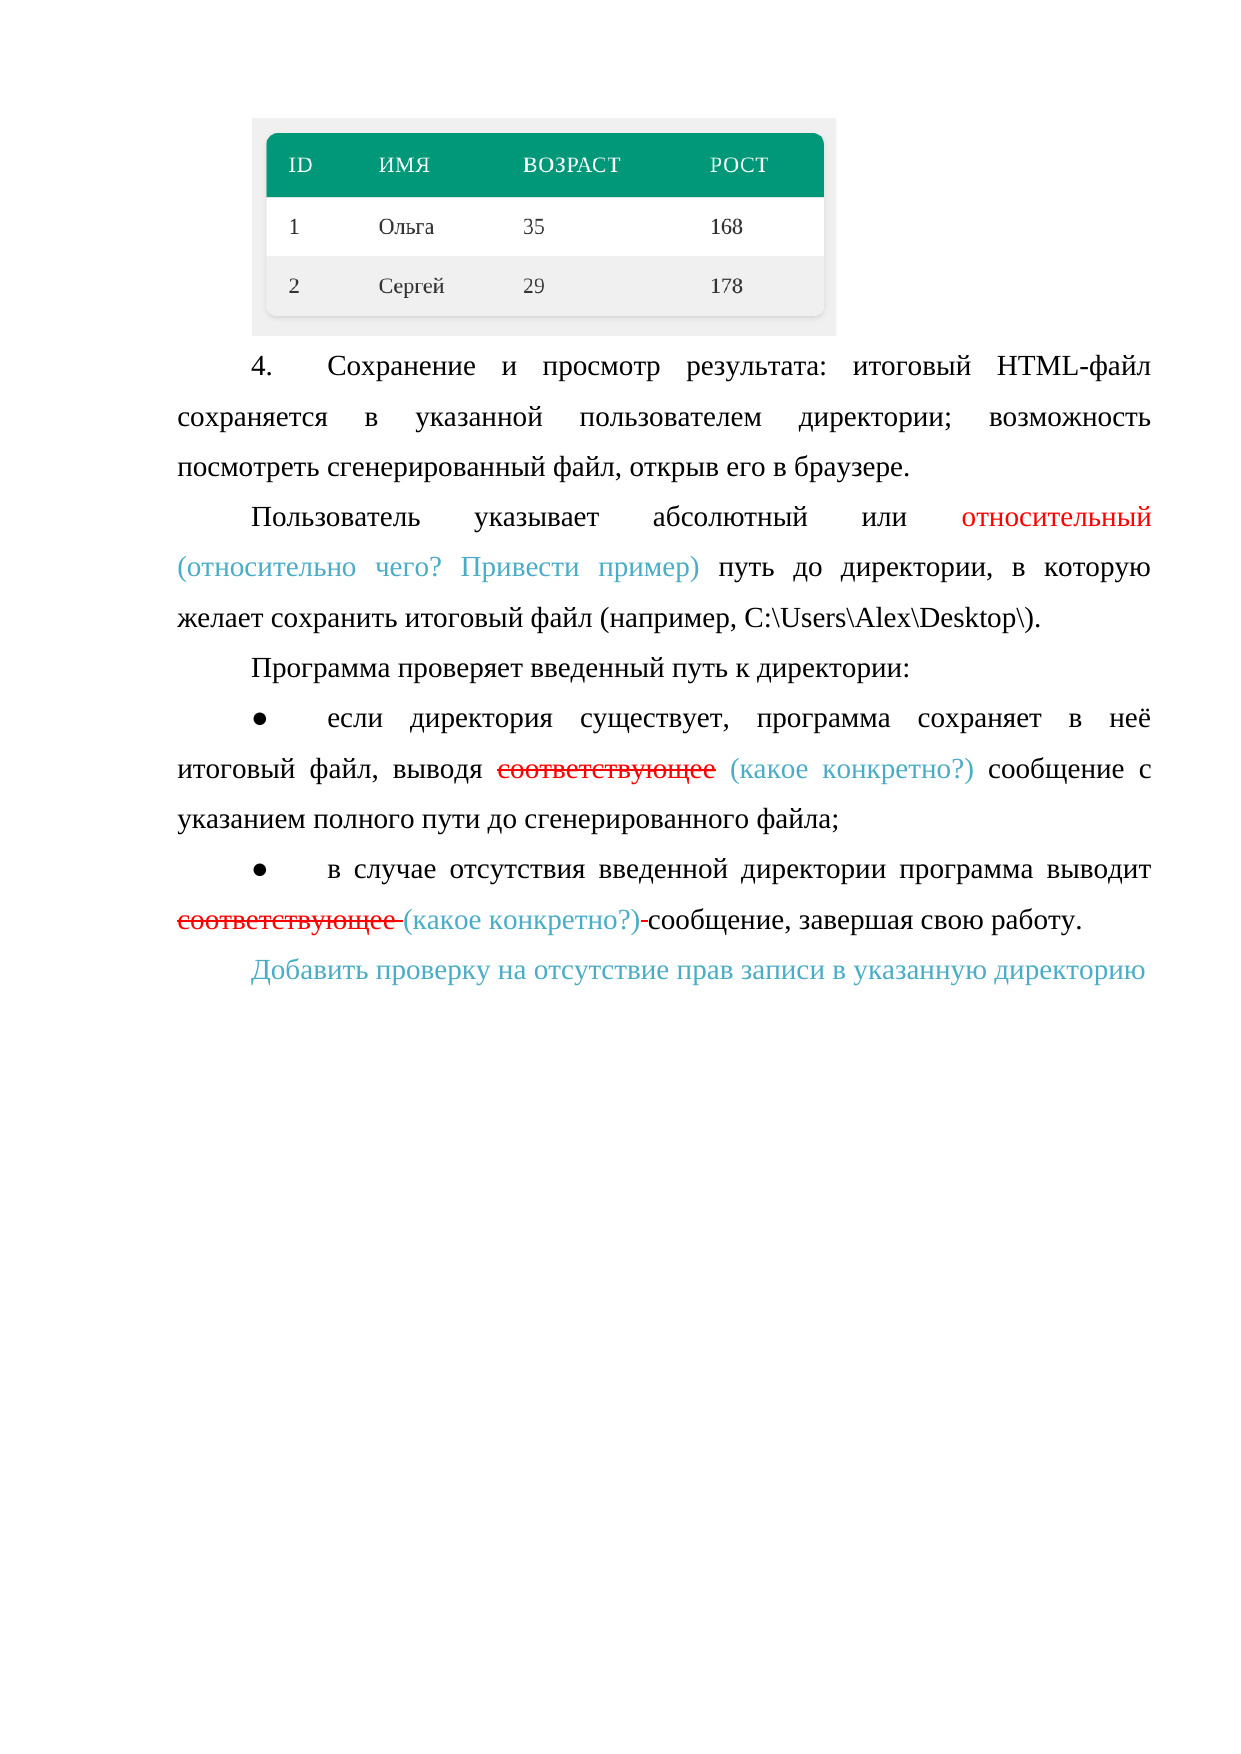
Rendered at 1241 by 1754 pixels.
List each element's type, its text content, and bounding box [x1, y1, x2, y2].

list Сохранение и просмотр результата: итоговый HTML-файл сохраняется в указанной пользователем директории; возможность посмотреть сгенерированный файл, открыв его в браузере. [177, 348, 1152, 482]
text Пользователь указывает абсолютный или относительный (относительно чего? Привести пример) путь до директории, в которую желает сохранить итоговый файл (например, C:\Users\Alex\Desktop\). [177, 499, 1152, 633]
text Добавить проверку на отсутствие прав записи в указанную директорию [251, 952, 1152, 986]
list в случае отсутствия введенной директории программа выводит соответствующее (какое конкретно?) сообщение, завершая свою работу. [177, 851, 1152, 935]
text Программа проверяет введенный путь к директории: [177, 650, 1152, 684]
picture [252, 118, 837, 336]
list если директория существует, программа сохраняет в неё итоговый файл, выводя соответствующее (какое конкретно?) сообщение с указанием полного пути до сгенерированного файла; [177, 701, 1152, 835]
